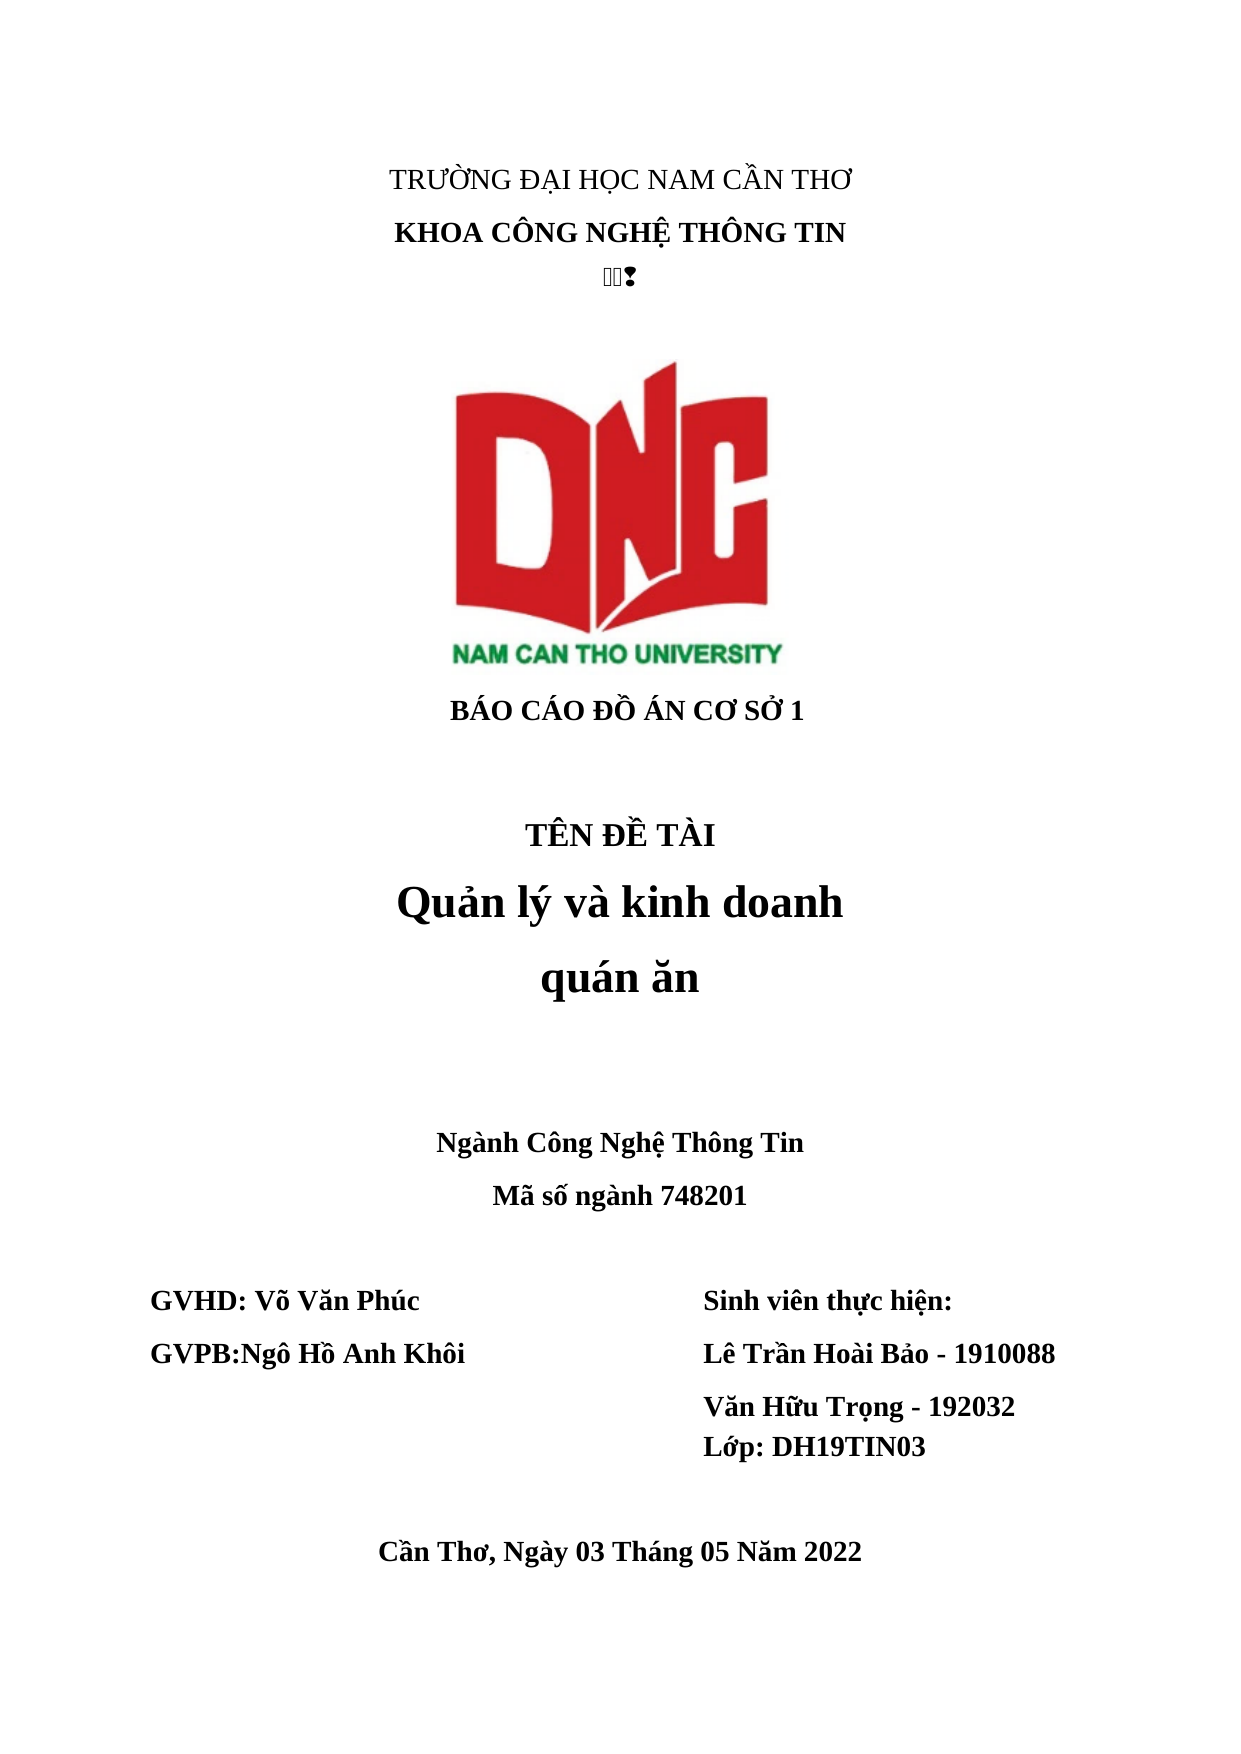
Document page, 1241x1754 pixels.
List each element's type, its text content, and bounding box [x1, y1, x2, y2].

text KHOA CÔNG NGHỆ THÔNG TIN [150, 215, 1090, 249]
text Mã số ngành 748201 [150, 1178, 1090, 1211]
text Cần Thơ, Ngày 03 Tháng 05 Năm 2022 [150, 1534, 1090, 1568]
text Quản lý và kinh doanh [150, 874, 1090, 927]
text TRƯỜNG ĐẠI HỌC NAM CẦN THƠ [150, 162, 1090, 196]
text GVHD: Võ Văn Phúc Sinh viên thực hiện: [150, 1283, 1090, 1317]
text Ngành Công Nghệ Thông Tin [150, 1125, 1090, 1159]
picture [451, 359, 789, 675]
text BÁO CÁO ĐỒ ÁN CƠ SỞ 1 [150, 693, 1090, 727]
text GVPB:Ngô Hồ Anh Khôi Lê Trần Hoài Bảo - 1910088 [150, 1336, 1090, 1369]
text quán ăn [150, 950, 1090, 1003]
text TÊN ĐỀ TÀI [150, 816, 1090, 854]
text Văn Hữu Trọng - 192032 Lớp: DH19TIN03 [150, 1389, 1090, 1462]
